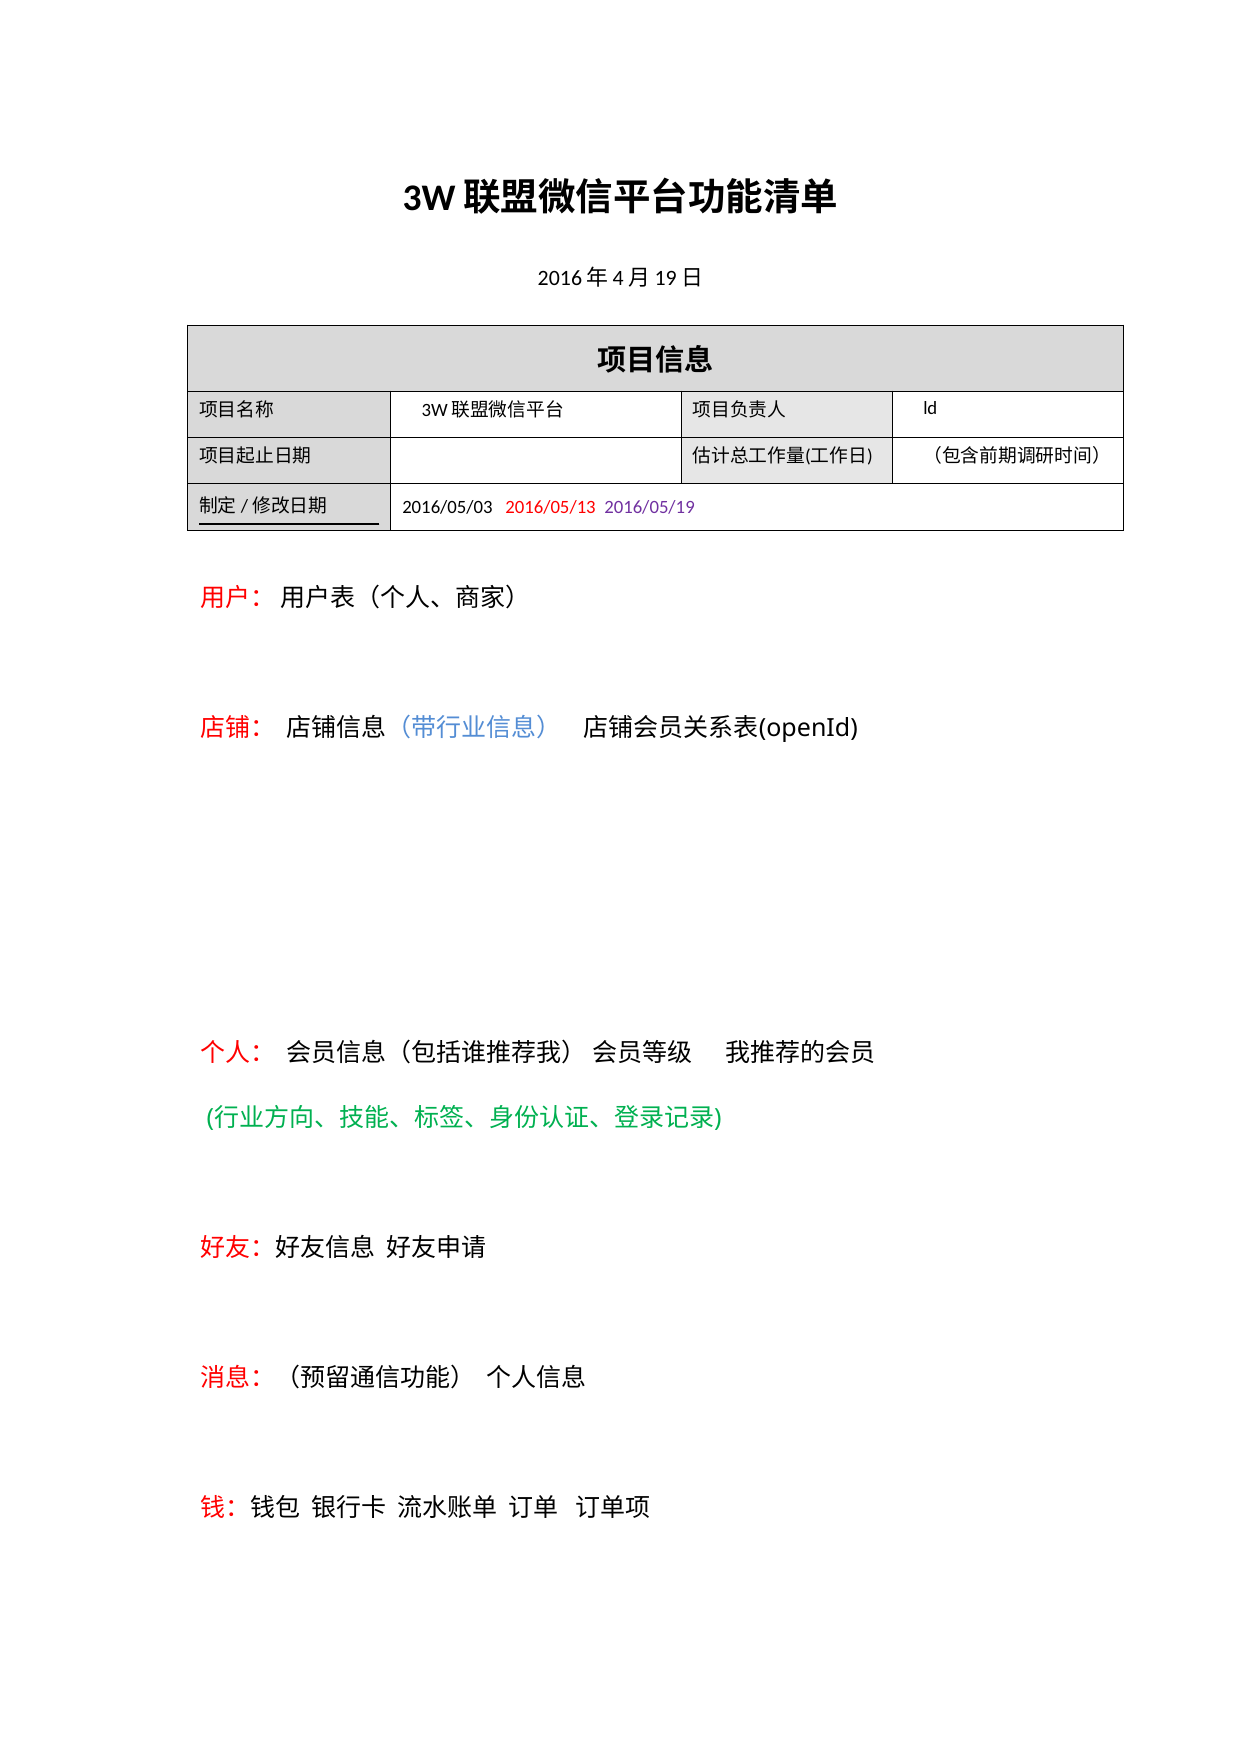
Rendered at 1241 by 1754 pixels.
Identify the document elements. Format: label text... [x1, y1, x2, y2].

table_cell 估计总工作量(工作日) [682, 438, 892, 483]
text 3W联盟微信平台功能清单 [187, 162, 1053, 227]
table_cell 项目起止日期 [188, 438, 390, 483]
table_cell 项目名称 [188, 392, 390, 437]
table_cell 3W联盟微信平台 [391, 392, 681, 437]
table_cell （包含前期调研时间） [893, 438, 1123, 483]
text (行业方向、技能、标签、身份认证、登录记录) [187, 1083, 1053, 1148]
table_cell 制定 / 修改日期 [188, 484, 390, 530]
text 店铺： 店铺信息（带行业信息） 店铺会员关系表(openId) [187, 693, 1053, 758]
text 个人： 会员信息（包括谁推荐我） 会员等级 我推荐的会员 [187, 1018, 1053, 1083]
table_header 项目信息 [188, 326, 1123, 391]
table_cell 2016/05/03 2016/05/13 2016/05/19 [391, 484, 1123, 530]
text 好友：好友信息 好友申请 [187, 1213, 1053, 1278]
table_cell [391, 438, 681, 483]
table_cell ld [893, 392, 1123, 437]
text 钱：钱包 银行卡 流水账单 订单 订单项 [187, 1473, 1053, 1538]
text 用户： 用户表（个人、商家） [187, 563, 1053, 628]
text 消息：（预留通信功能） 个人信息 [187, 1343, 1053, 1408]
table_cell 项目负责人 [682, 392, 892, 437]
text 2016年4月19日 [187, 259, 1053, 292]
